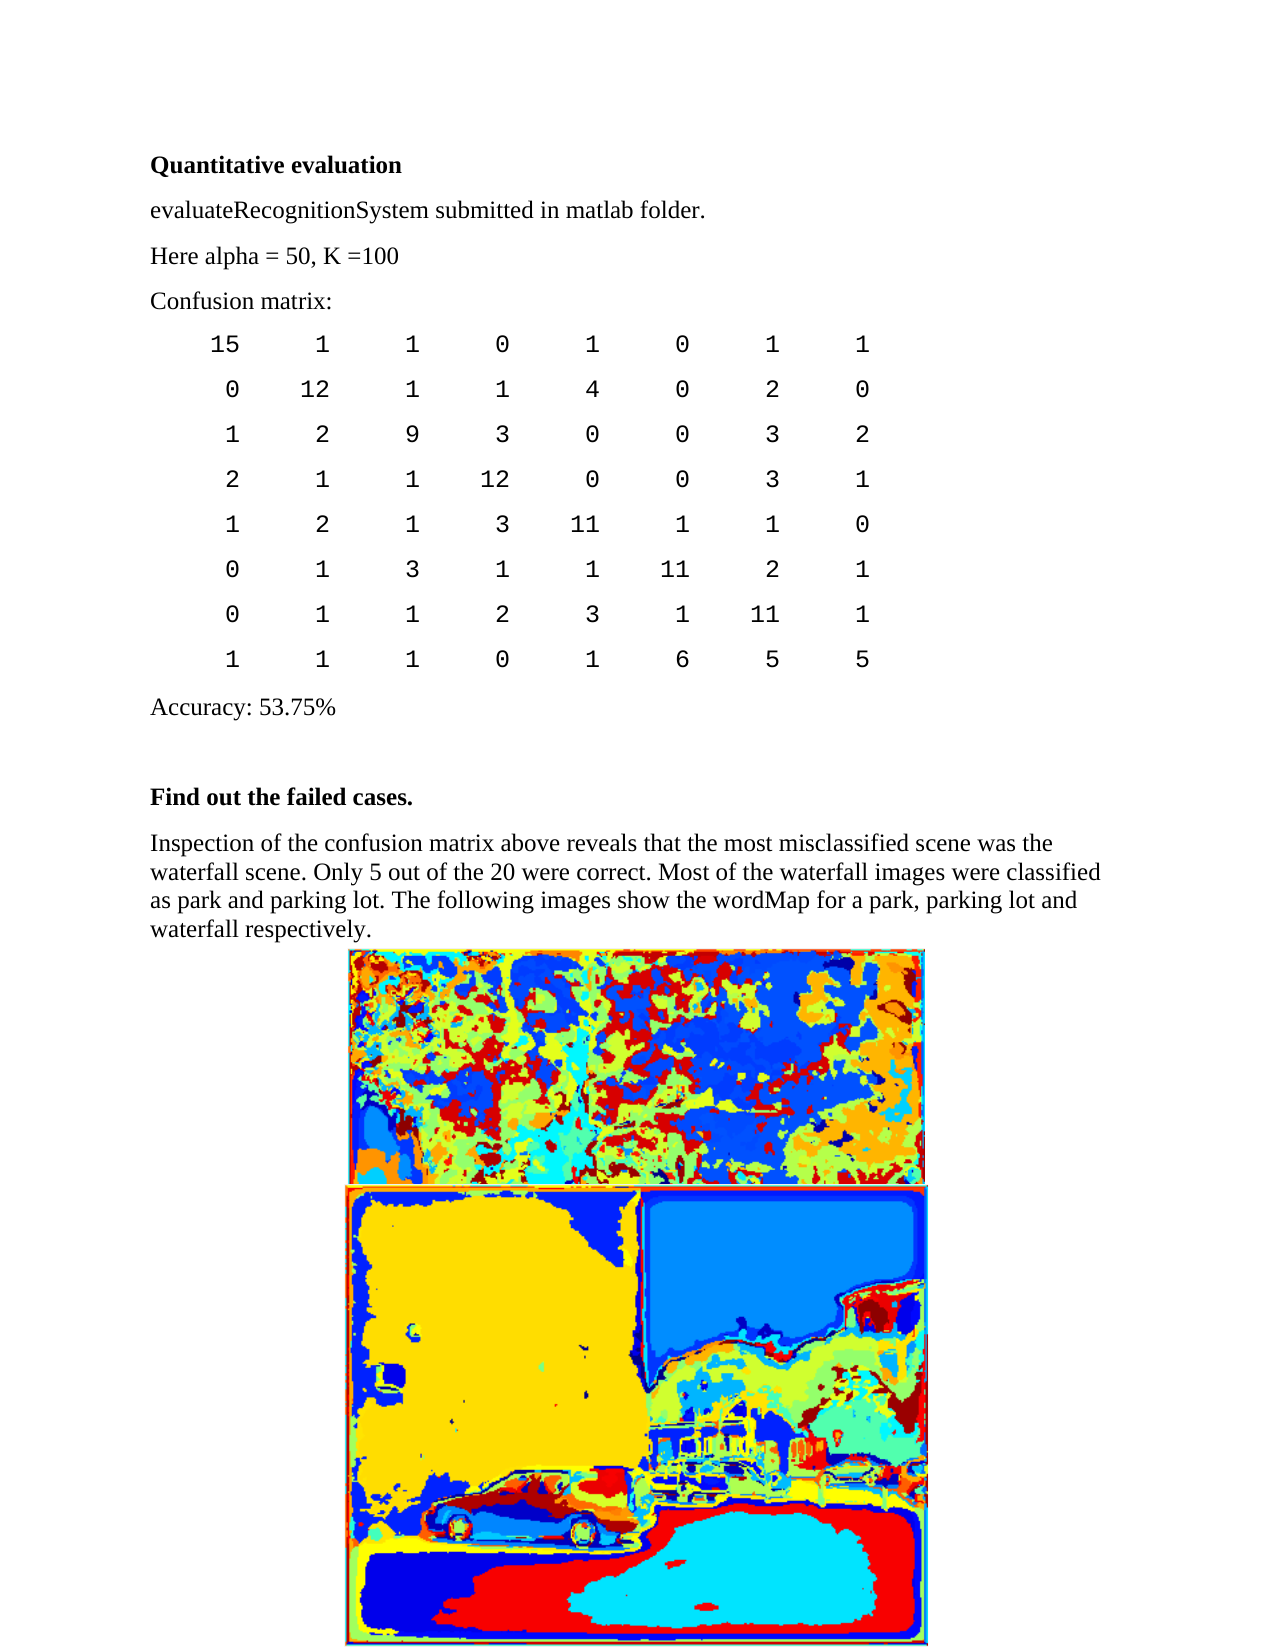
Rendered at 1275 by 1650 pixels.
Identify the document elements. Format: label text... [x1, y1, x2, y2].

text 2 1 1 12 0 0 3 1 [150, 467, 1125, 495]
text evaluateRecognitionSystem submitted in matlab folder. [150, 195, 1125, 224]
text Inspection of the confusion matrix above reveals that the most misclassified scene was the waterfall scene. Only 5 out of the 20 were correct. Most of the waterfall images were classified as park and parking lot. The following images show the wordMap for a park, parking lot and waterfall respectively. [150, 828, 1125, 943]
text 15 1 1 0 1 0 1 1 [150, 332, 1125, 360]
text Find out the failed cases. [150, 782, 1125, 811]
text 0 1 1 2 3 1 11 1 [150, 602, 1125, 630]
text Accuracy: 53.75% [150, 692, 1125, 720]
text 0 1 3 1 1 11 2 1 [150, 557, 1125, 585]
text 1 2 1 3 11 1 1 0 [150, 512, 1125, 540]
text 1 2 9 3 0 0 3 2 [150, 422, 1125, 450]
text Here alpha = 50, K =100 [150, 241, 1125, 269]
picture [344, 948, 929, 1647]
text Quantitative evaluation [150, 150, 1125, 179]
text 1 1 1 0 1 6 5 5 [150, 647, 1125, 675]
text 0 12 1 1 4 0 2 0 [150, 377, 1125, 405]
text Confusion matrix: [150, 286, 1125, 315]
